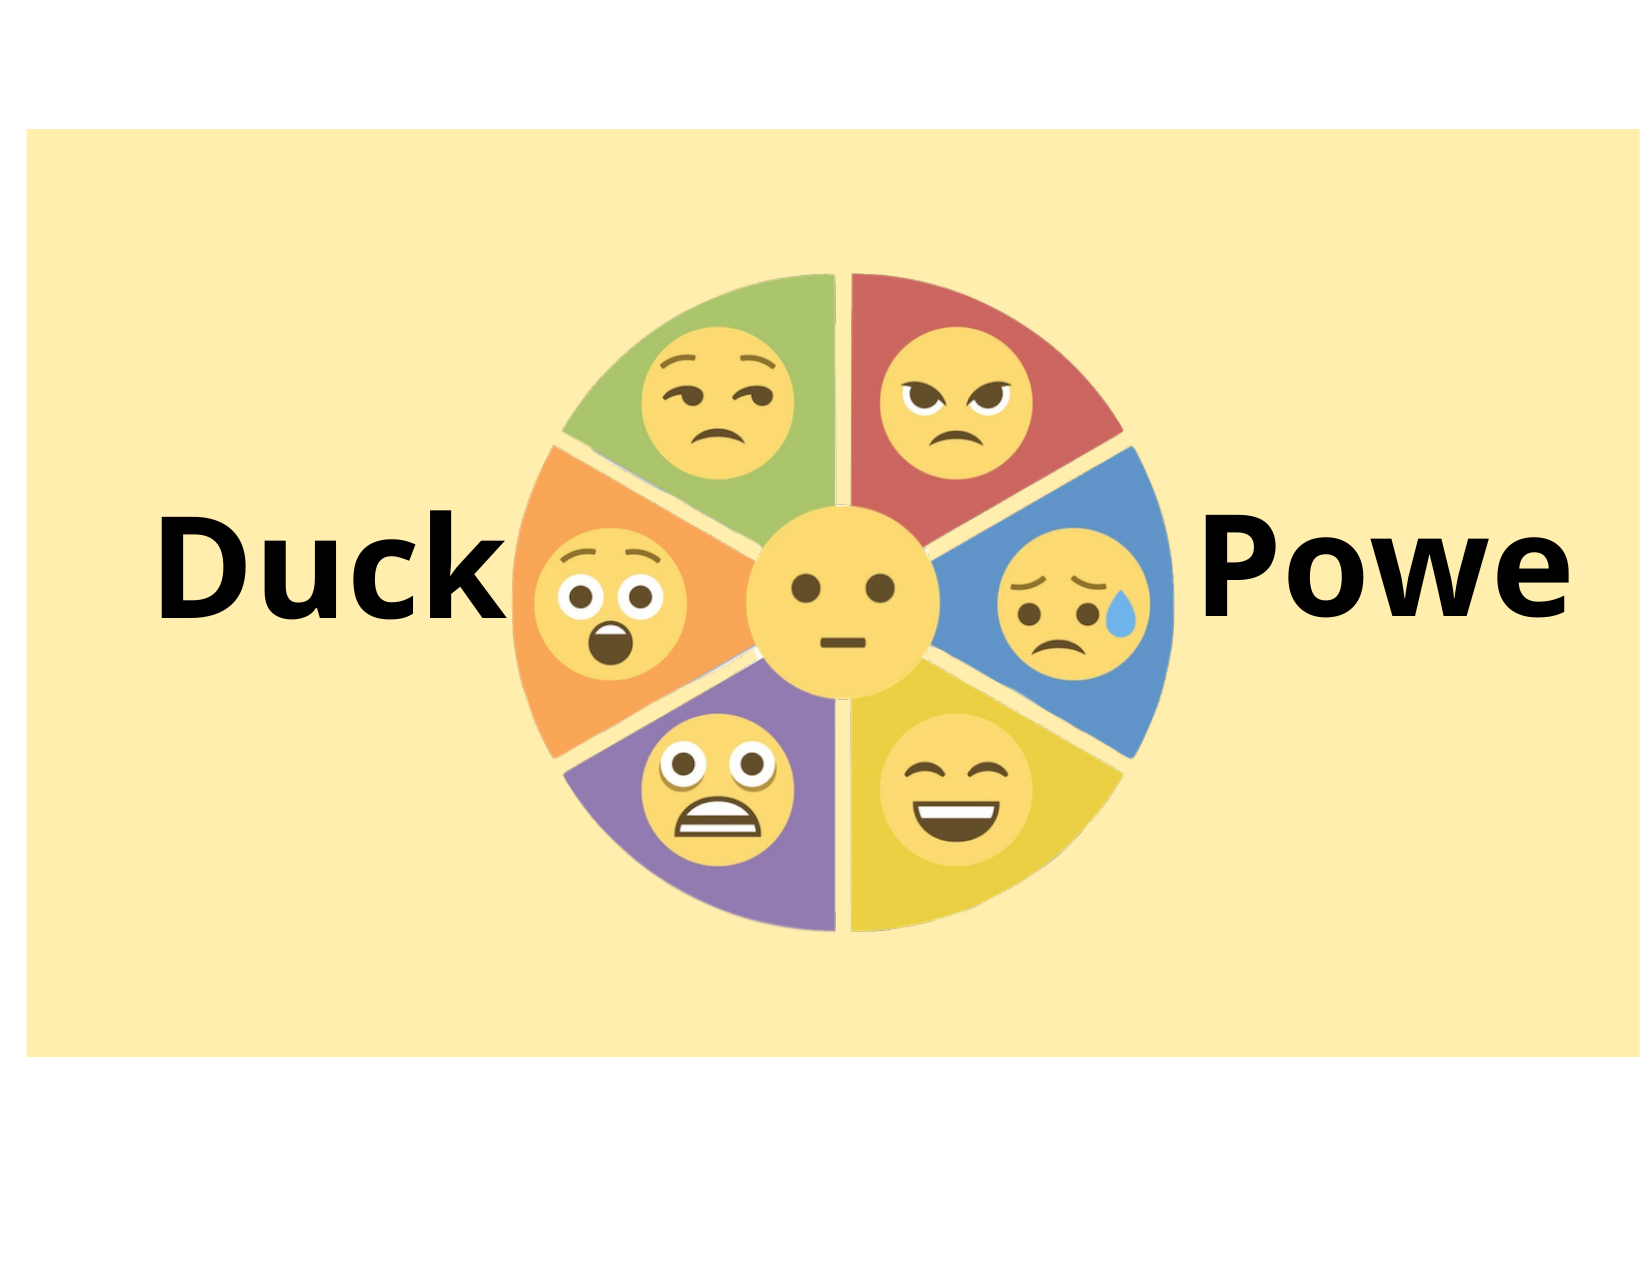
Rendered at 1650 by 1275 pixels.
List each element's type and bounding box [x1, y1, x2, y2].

picture [26, 129, 1640, 1057]
